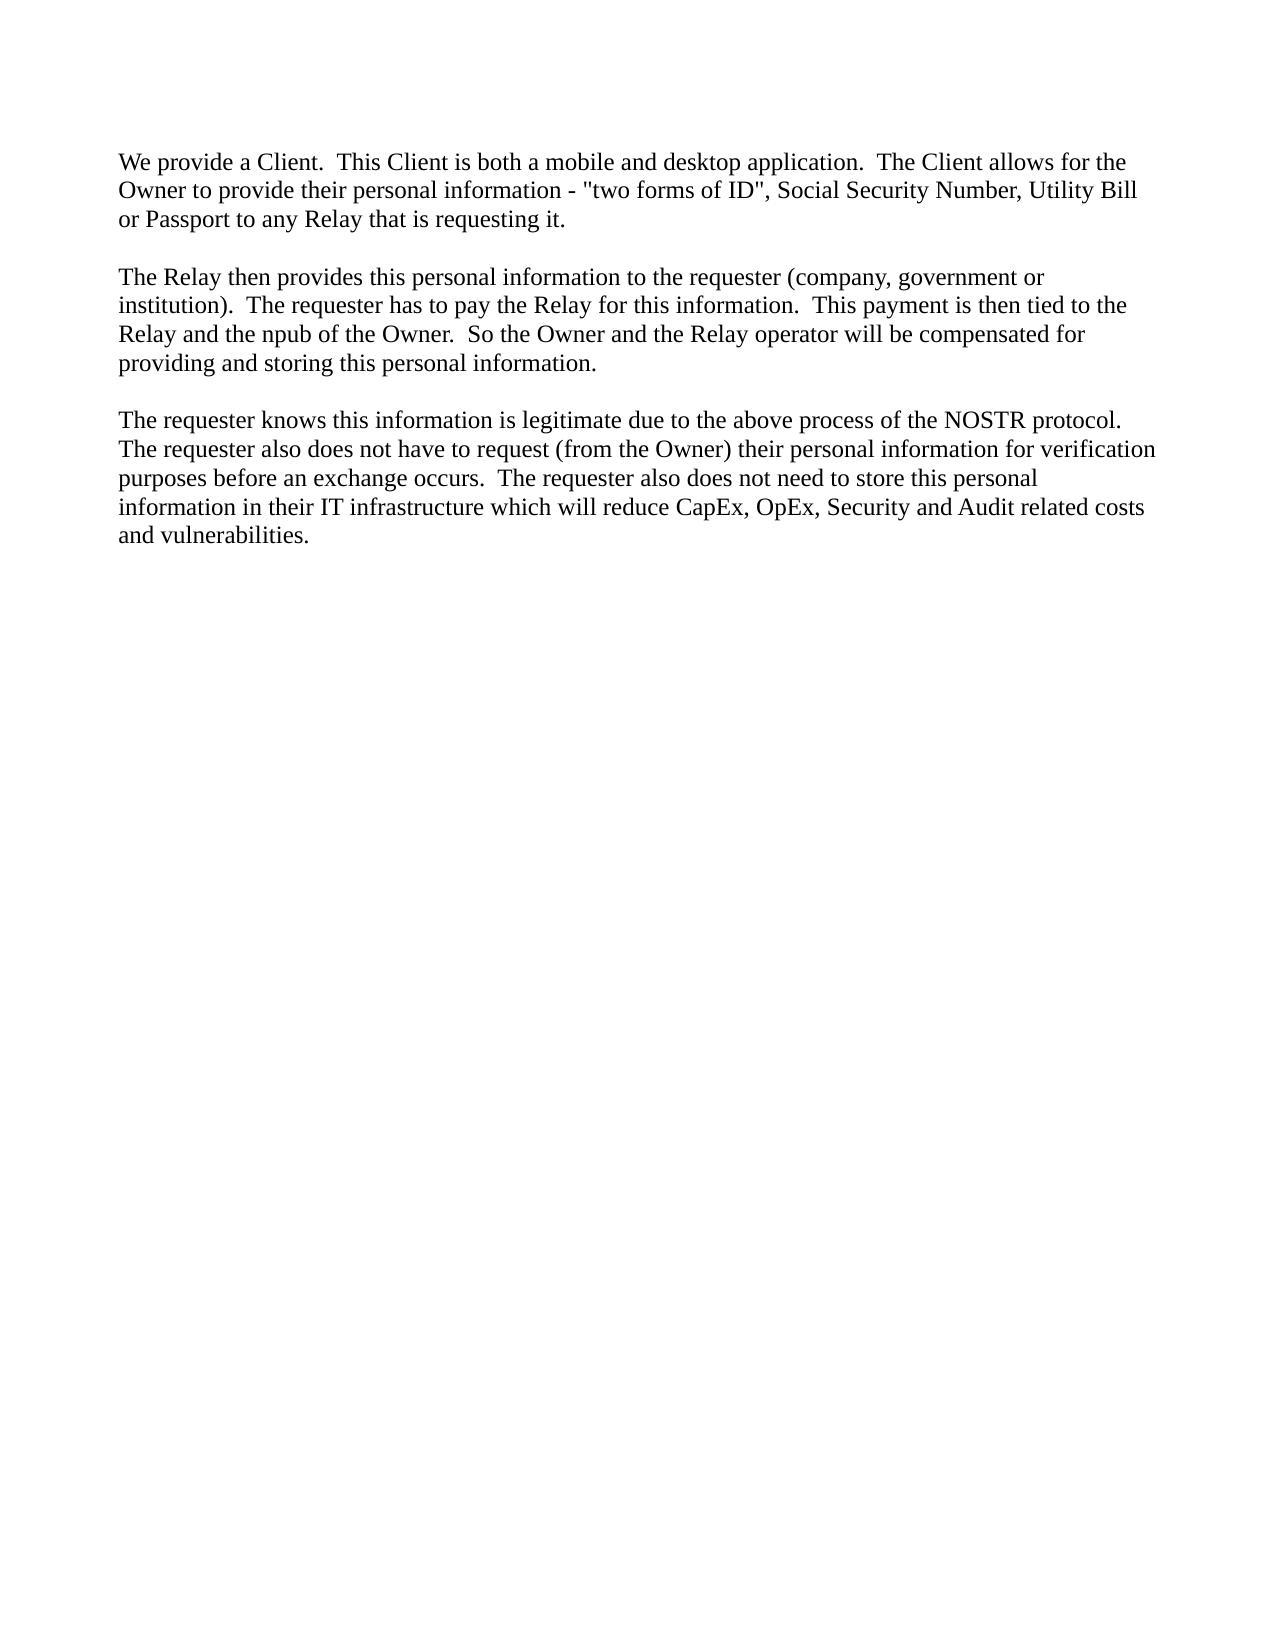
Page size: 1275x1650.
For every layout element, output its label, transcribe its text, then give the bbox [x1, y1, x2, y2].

text We provide a Client. This Client is both a mobile and desktop application. The Client allows for the Owner to provide their personal information - "two forms of ID", Social Security Number, Utility Bill or Passport to any Relay that is requesting it. [118, 147, 1157, 233]
text The requester knows this information is legitimate due to the above process of the NOSTR protocol. The requester also does not have to request (from the Owner) their personal information for verification purposes before an exchange occurs. The requester also does not need to store this personal information in their IT infrastructure which will reduce CapEx, OpEx, Security and Audit related costs and vulnerabilities. [118, 406, 1157, 549]
text The Relay then provides this personal information to the requester (company, government or institution). The requester has to pay the Relay for this information. This payment is then tied to the Relay and the npub of the Owner. So the Owner and the Relay operator will be compensated for providing and storing this personal information. [118, 262, 1157, 377]
